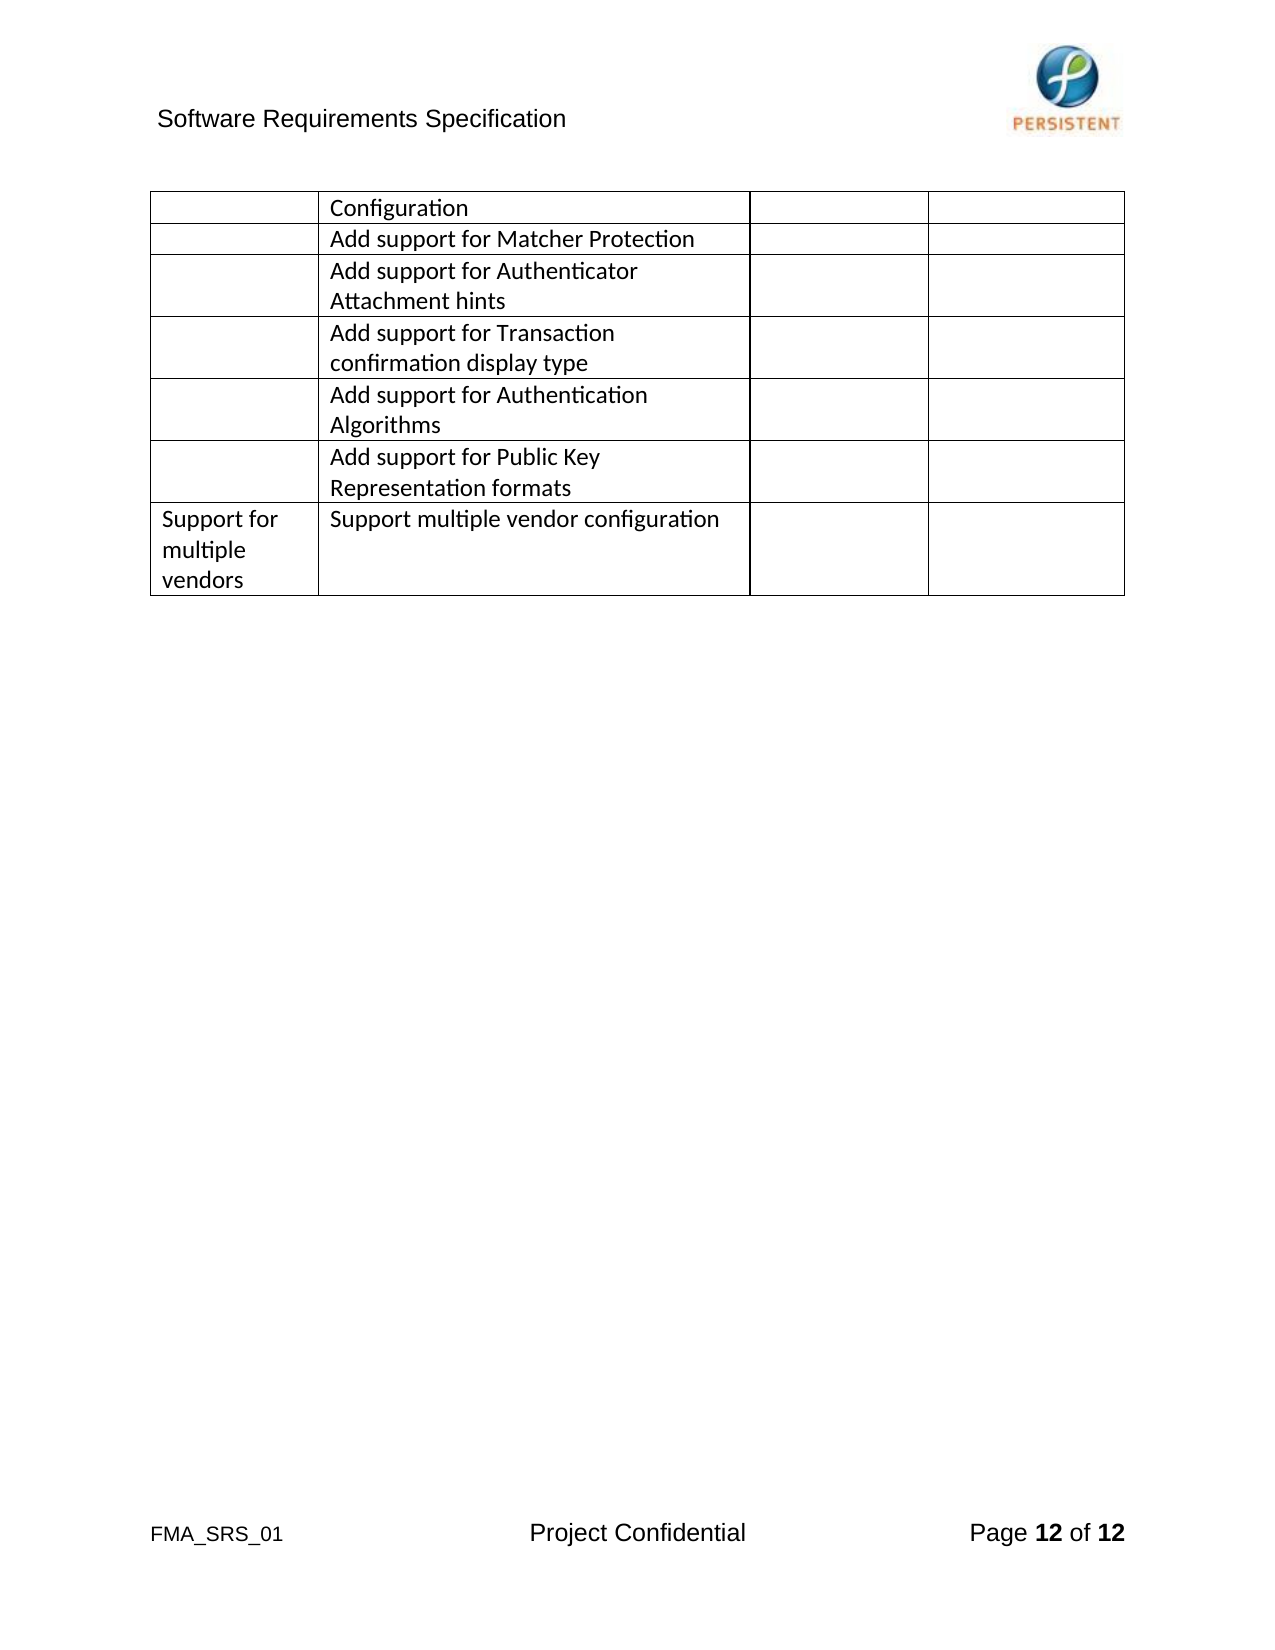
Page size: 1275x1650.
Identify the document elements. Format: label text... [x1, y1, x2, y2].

table_cell [929, 255, 1124, 316]
picture [1006, 43, 1124, 137]
table_cell [929, 503, 1124, 595]
table_cell [151, 379, 318, 440]
table_cell [929, 441, 1124, 502]
table_cell Support multiple vendor configuration [319, 503, 749, 595]
table_cell [929, 192, 1124, 222]
table_cell [751, 192, 928, 222]
table_cell [751, 503, 928, 595]
table_cell [751, 255, 928, 316]
table_cell Add support for User Verification Configuration [319, 192, 749, 222]
table_cell [751, 441, 928, 502]
table_cell [929, 379, 1124, 440]
table_cell Add support for Matcher Protection [319, 224, 749, 254]
table_cell [929, 224, 1124, 254]
table_cell [751, 379, 928, 440]
table_cell Add support for Authentication Algorithms [319, 379, 749, 440]
table_cell [929, 317, 1124, 378]
table_cell Support for multiple vendors [151, 503, 318, 595]
table_cell [151, 192, 318, 222]
table_cell [151, 224, 318, 254]
table_cell [751, 317, 928, 378]
table_cell [151, 255, 318, 316]
table_cell [151, 317, 318, 378]
table_cell [151, 441, 318, 502]
table_cell Add support for Authenticator Attachment hints [319, 255, 749, 316]
table_cell Add support for Public Key Representation formats [319, 441, 749, 502]
table_cell [751, 224, 928, 254]
table_cell Add support for Transaction confirmation display type [319, 317, 749, 378]
